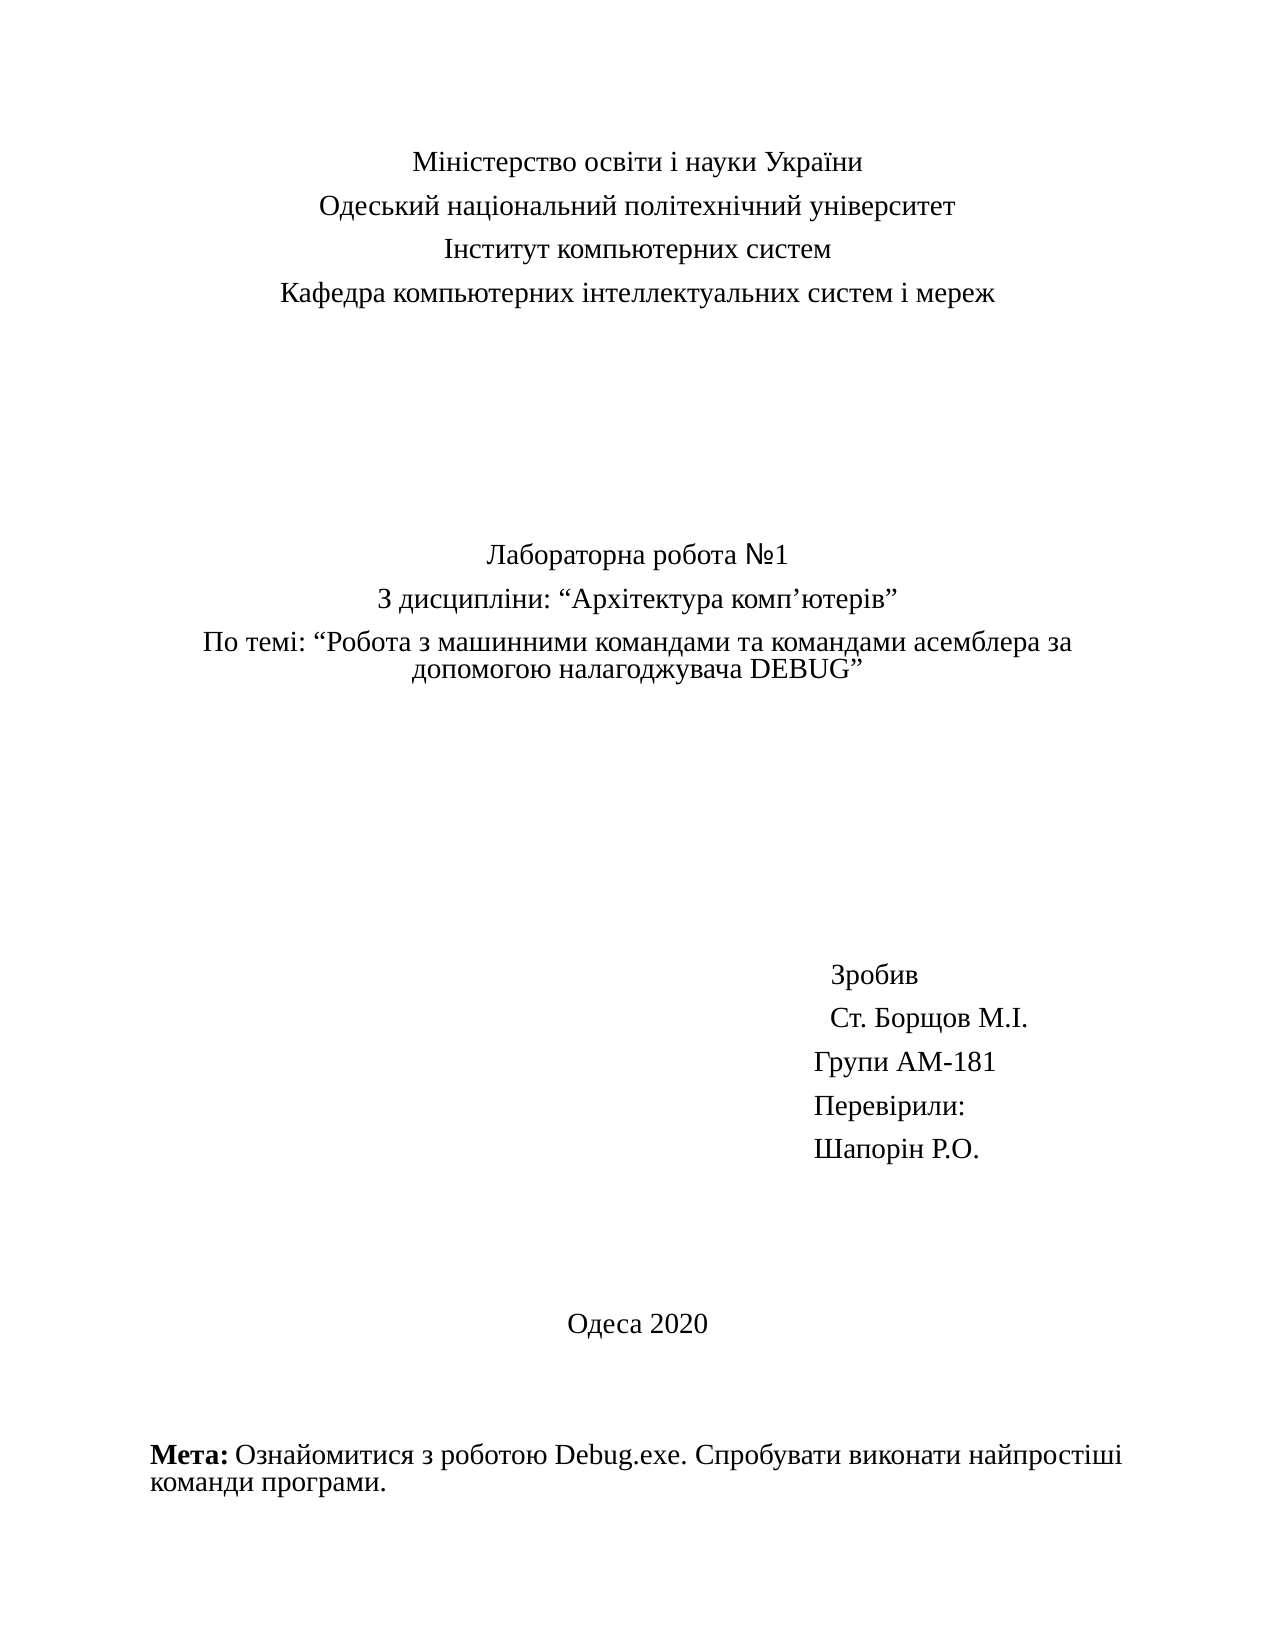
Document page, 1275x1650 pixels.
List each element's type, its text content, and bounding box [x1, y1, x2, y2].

text По темi: “Робота з машинними командами та командами асемблера за допомогою налагоджувача DEBUG” [150, 630, 1125, 684]
text Ст. Борщов М.I. [150, 1006, 1125, 1033]
text Кафедра компьютерних інтеллектуальних систем і мереж [150, 281, 1125, 308]
text Мета: Ознайомитися з роботою Debug.exe. Спробувати виконати найпростiшi команди програми. [150, 1443, 1125, 1497]
text Перевiрили: [814, 1093, 1125, 1121]
text Міністерство освіти і науки України [150, 150, 1125, 177]
text З дисципліни: “Архiтектура комп’ютерiв” [150, 586, 1125, 613]
text Лабораторна робота №1 [150, 543, 1125, 570]
text Зробив [150, 963, 1125, 989]
text Шапорiн Р.О. [740, 1137, 1125, 1164]
text Iнститут компьютерних систем [150, 237, 1125, 264]
text Одеський національний політехнічний університет [150, 194, 1125, 221]
text Одеса 2020 [150, 1312, 1125, 1339]
text Групи АМ-181 [814, 1050, 1125, 1077]
